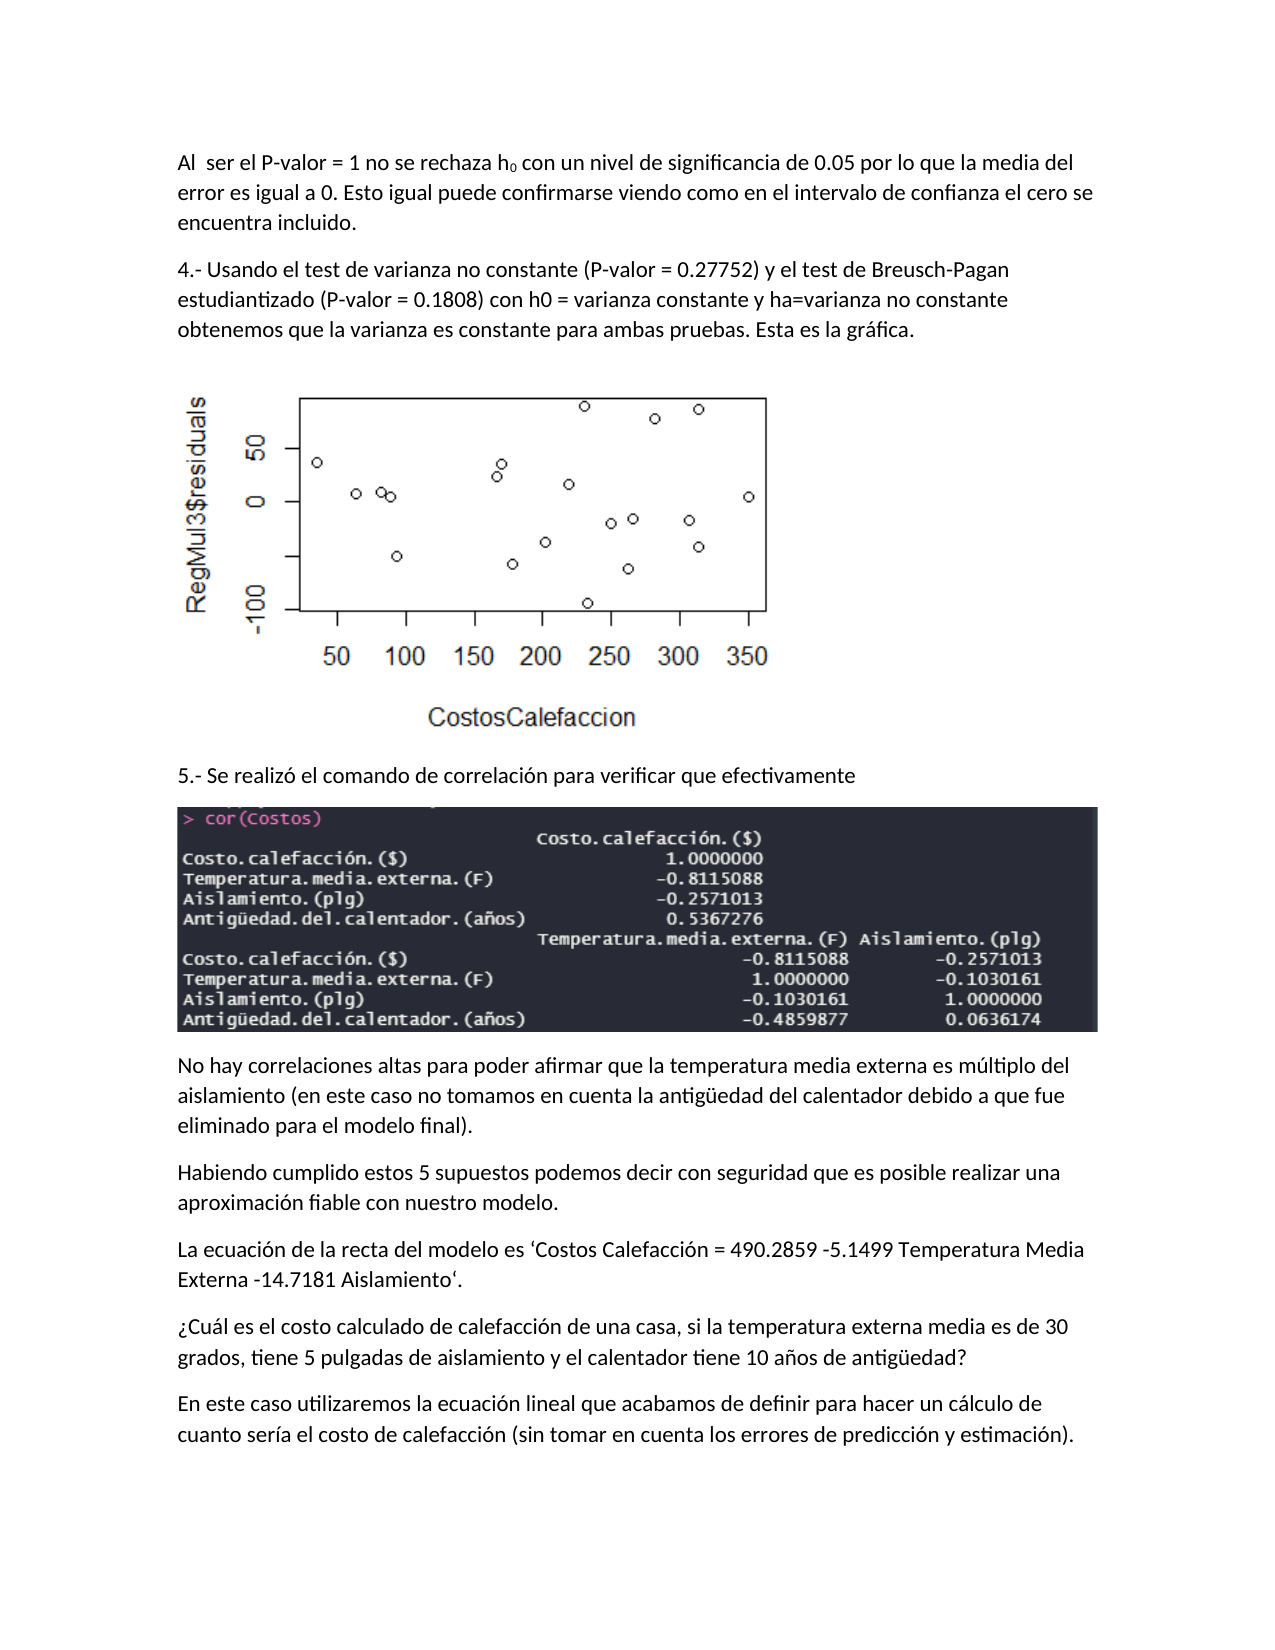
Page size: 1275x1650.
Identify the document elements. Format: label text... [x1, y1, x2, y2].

text 5.- Se realizó el comando de correlación para verificar que efectivamente [177, 761, 1098, 789]
text No hay correlaciones altas para poder afirmar que la temperatura media externa es múltiplo del aislamiento (en este caso no tomamos en cuenta la antigüedad del calentador debido a que fue eliminado para el modelo final). [177, 1051, 1098, 1139]
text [177, 1389, 1098, 1448]
picture [182, 362, 814, 742]
text La ecuación de la recta del modelo es ‘Costos Calefacción = 490.2859 -5.1499 Temperatura Media Externa -14.7181 Aislamiento‘. [177, 1235, 1098, 1293]
text ¿Cuál es el costo calculado de calefacción de una casa, si la temperatura externa media es de 30 grados, tiene 5 pulgadas de aislamiento y el calentador tiene 10 años de antigüedad? [177, 1312, 1098, 1371]
text 4.- Usando el test de varianza no constante (P-valor = 0.27752) y el test de Breusch-Pagan estudiantizado (P-valor = 0.1808) con h0 = varianza constante y ha=varianza no constante obtenemos que la varianza es constante para ambas pruebas. Esta es la gráfica. [177, 255, 1098, 343]
text Habiendo cumplido estos 5 supuestos podemos decir con seguridad que es posible realizar una aproximación fiable con nuestro modelo. [177, 1158, 1098, 1216]
text Al ser el P-valor = 1 no se rechaza h0 con un nivel de significancia de 0.05 por lo que la media del error es igual a 0. Esto igual puede confirmarse viendo como en el intervalo de confianza el cero se encuentra incluido. [177, 148, 1098, 236]
picture [177, 807, 1098, 1032]
